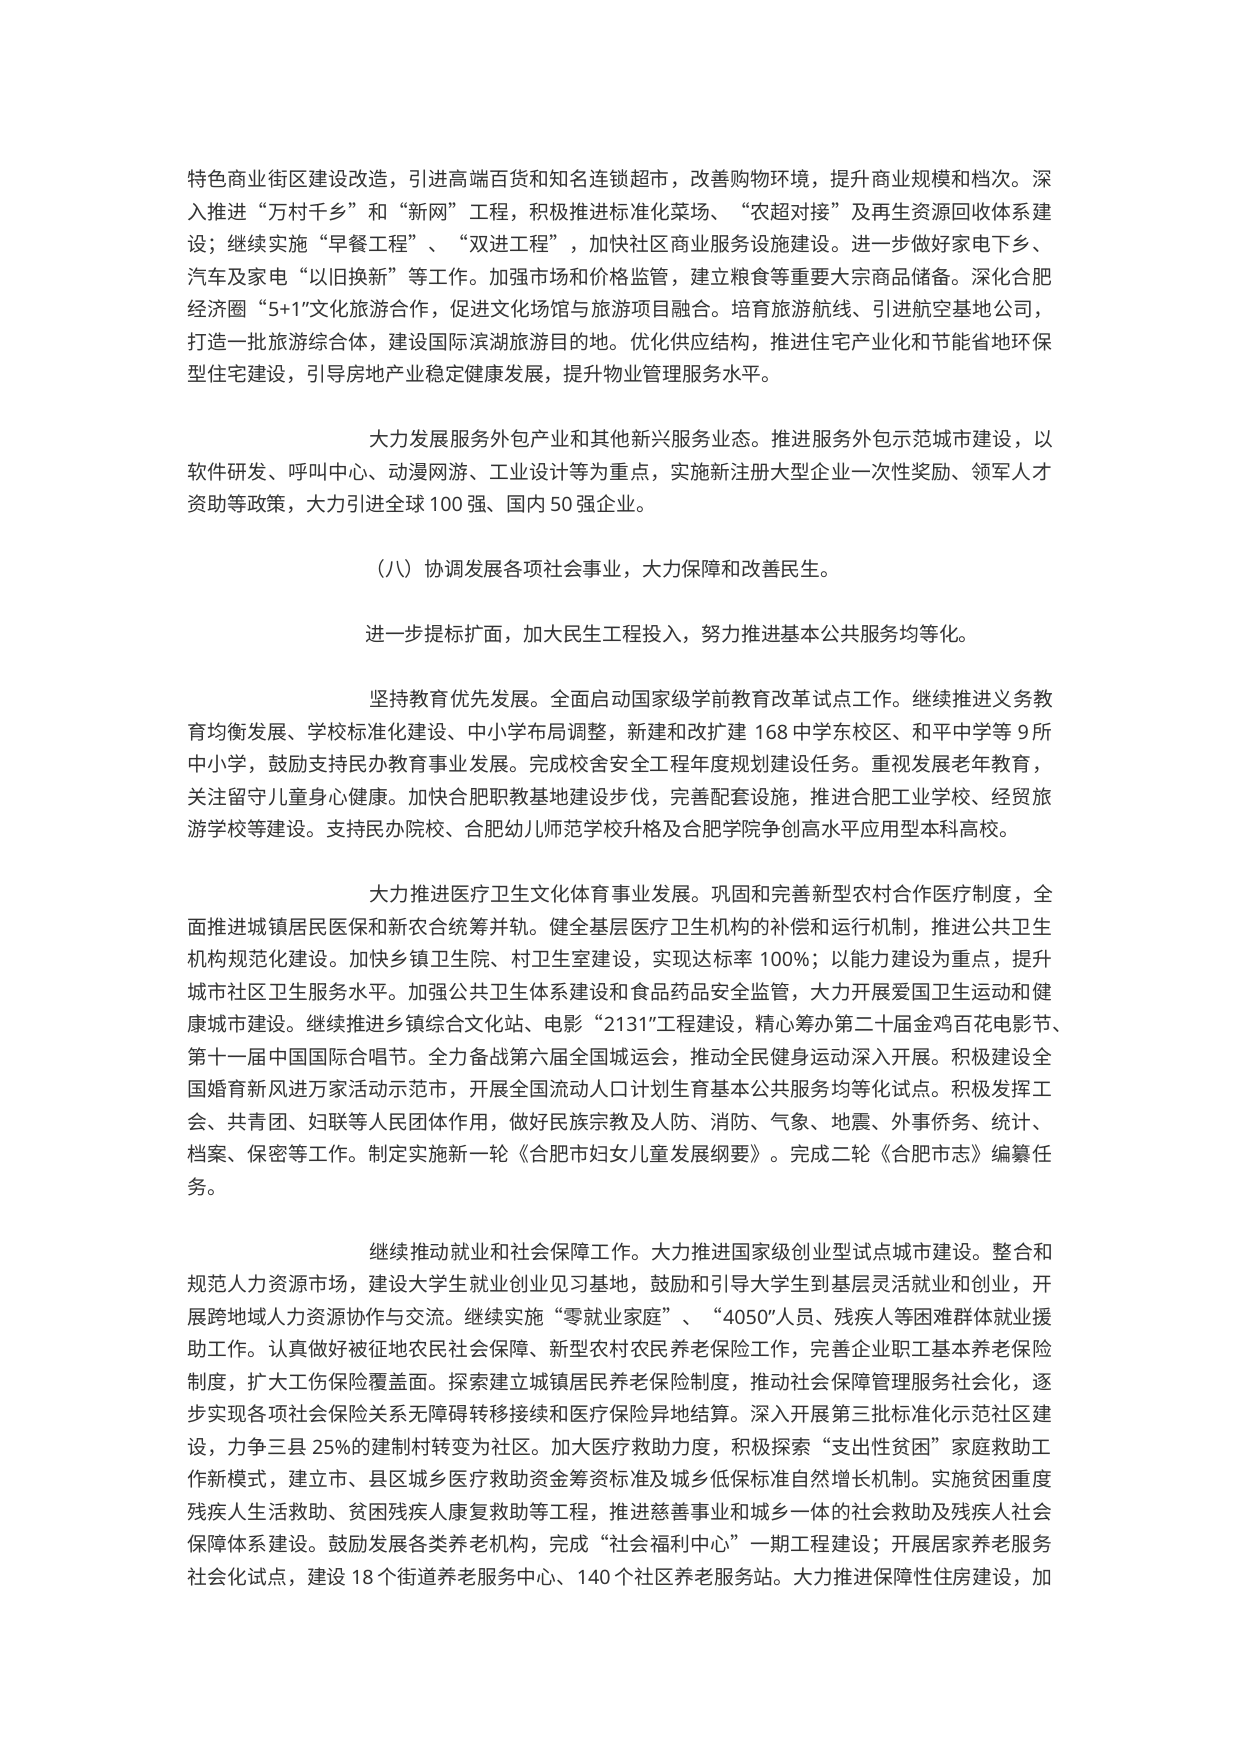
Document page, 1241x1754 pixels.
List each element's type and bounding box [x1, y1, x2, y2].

text [187, 162, 1053, 1592]
